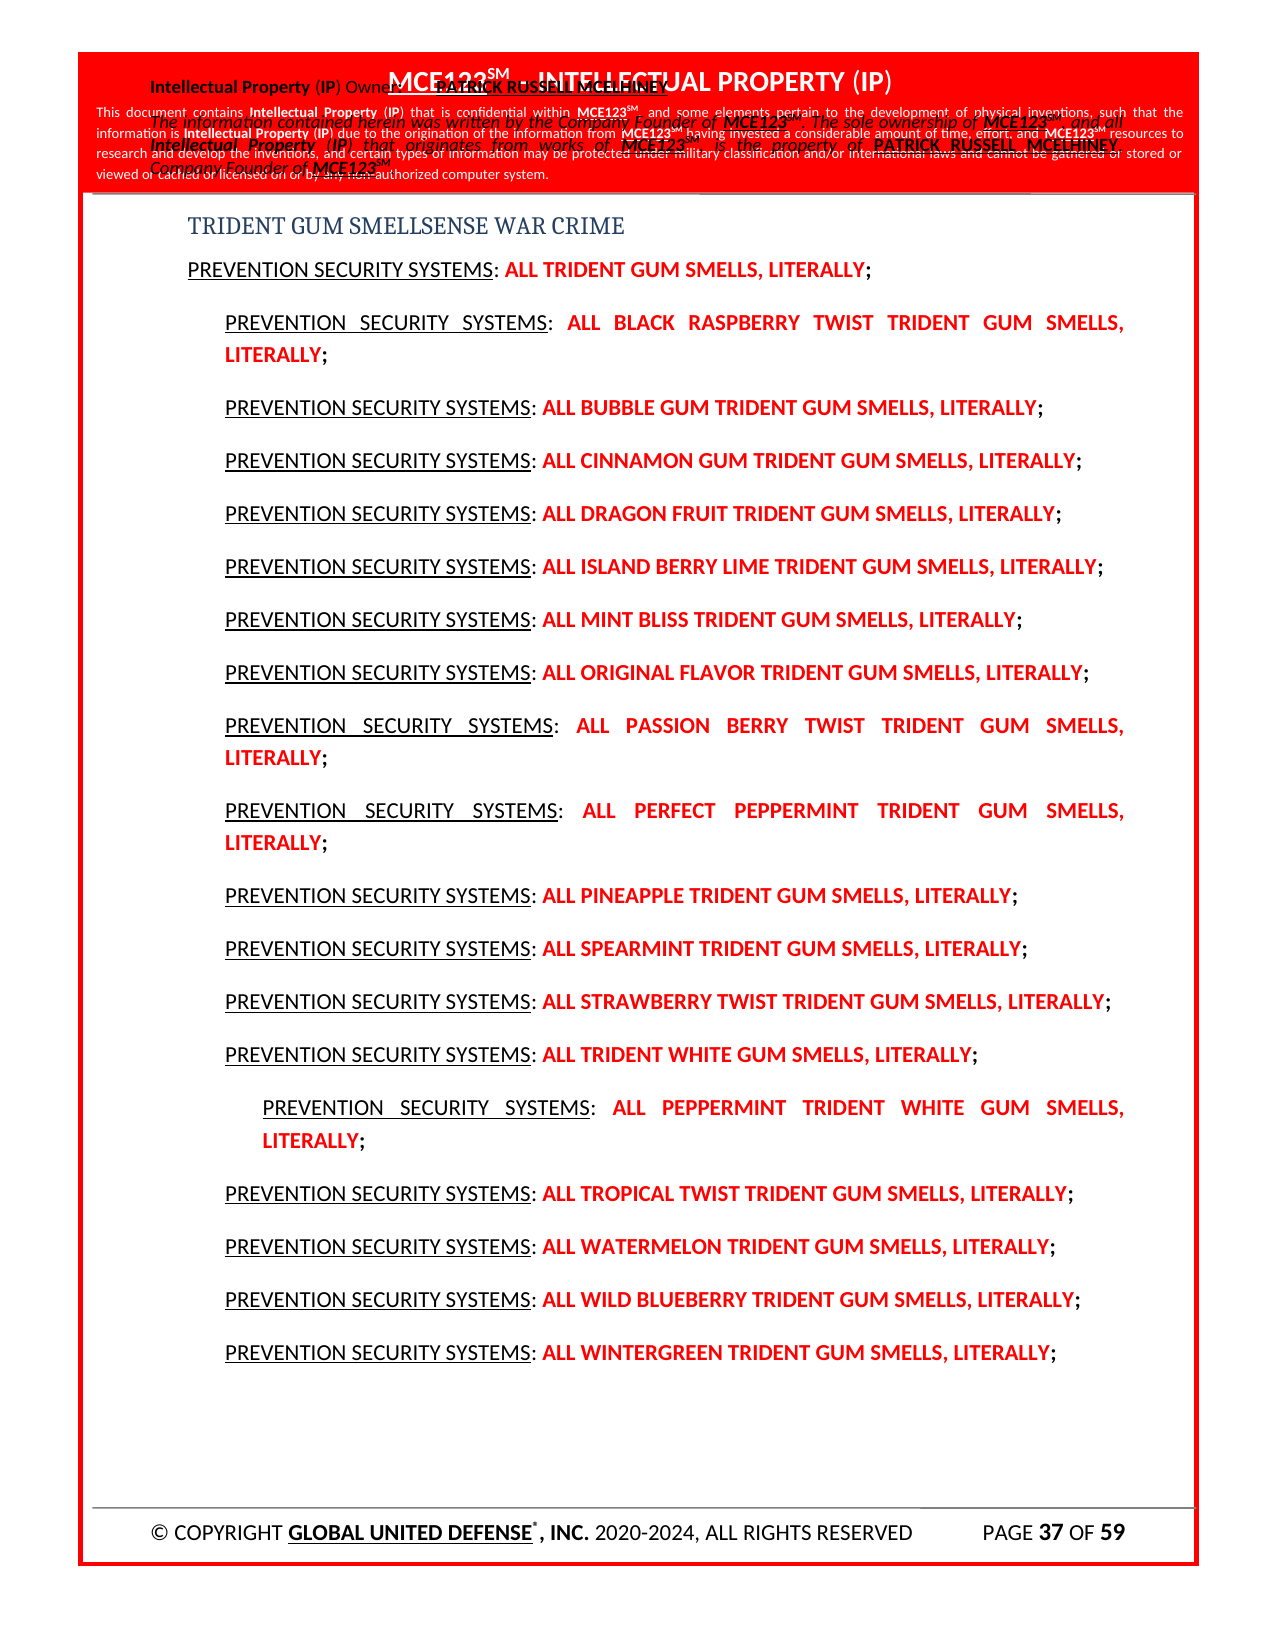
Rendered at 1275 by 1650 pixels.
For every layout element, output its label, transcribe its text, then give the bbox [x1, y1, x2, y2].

text PREVENTION SECURITY SYSTEMS: ALL MINT BLISS TRIDENT GUM SMELLS, LITERALLY; [225, 605, 1125, 633]
text PREVENTION SECURITY SYSTEMS: ALL TRIDENT GUM SMELLS, LITERALLY; [187, 255, 1125, 283]
text PREVENTION SECURITY SYSTEMS: ALL STRAWBERRY TWIST TRIDENT GUM SMELLS, LITERALLY; [225, 987, 1125, 1016]
subtitle TRIDENT GUM SMELLSENSE WAR CRIME [187, 212, 1125, 240]
text PREVENTION SECURITY SYSTEMS: ALL DRAGON FRUIT TRIDENT GUM SMELLS, LITERALLY; [225, 499, 1125, 527]
text PREVENTION SECURITY SYSTEMS: ALL PEPPERMINT TRIDENT WHITE GUM SMELLS, LITERALLY; [262, 1093, 1125, 1154]
text PREVENTION SECURITY SYSTEMS: ALL ORIGINAL FLAVOR TRIDENT GUM SMELLS, LITERALLY; [225, 658, 1125, 686]
text PREVENTION SECURITY SYSTEMS: ALL WATERMELON TRIDENT GUM SMELLS, LITERALLY; [225, 1232, 1125, 1260]
text PREVENTION SECURITY SYSTEMS: ALL CINNAMON GUM TRIDENT GUM SMELLS, LITERALLY; [225, 446, 1125, 474]
text PREVENTION SECURITY SYSTEMS: ALL PINEAPPLE TRIDENT GUM SMELLS, LITERALLY; [225, 881, 1125, 909]
text PREVENTION SECURITY SYSTEMS: ALL PERFECT PEPPERMINT TRIDENT GUM SMELLS, LITERALLY; [225, 796, 1125, 856]
text PREVENTION SECURITY SYSTEMS: ALL ISLAND BERRY LIME TRIDENT GUM SMELLS, LITERALLY; [225, 552, 1125, 580]
text PREVENTION SECURITY SYSTEMS: ALL TRIDENT WHITE GUM SMELLS, LITERALLY; [225, 1041, 1125, 1068]
text PREVENTION SECURITY SYSTEMS: ALL WILD BLUEBERRY TRIDENT GUM SMELLS, LITERALLY; [225, 1285, 1125, 1313]
text PREVENTION SECURITY SYSTEMS: ALL BLACK RASPBERRY TWIST TRIDENT GUM SMELLS, LITERALLY; [225, 308, 1125, 368]
text PREVENTION SECURITY SYSTEMS: ALL TROPICAL TWIST TRIDENT GUM SMELLS, LITERALLY; [225, 1179, 1125, 1207]
text PREVENTION SECURITY SYSTEMS: ALL PASSION BERRY TWIST TRIDENT GUM SMELLS, LITERALLY; [225, 711, 1125, 771]
text PREVENTION SECURITY SYSTEMS: ALL BUBBLE GUM TRIDENT GUM SMELLS, LITERALLY; [225, 393, 1125, 421]
text PREVENTION SECURITY SYSTEMS: ALL WINTERGREEN TRIDENT GUM SMELLS, LITERALLY; [225, 1338, 1125, 1366]
text PREVENTION SECURITY SYSTEMS: ALL SPEARMINT TRIDENT GUM SMELLS, LITERALLY; [225, 934, 1125, 962]
